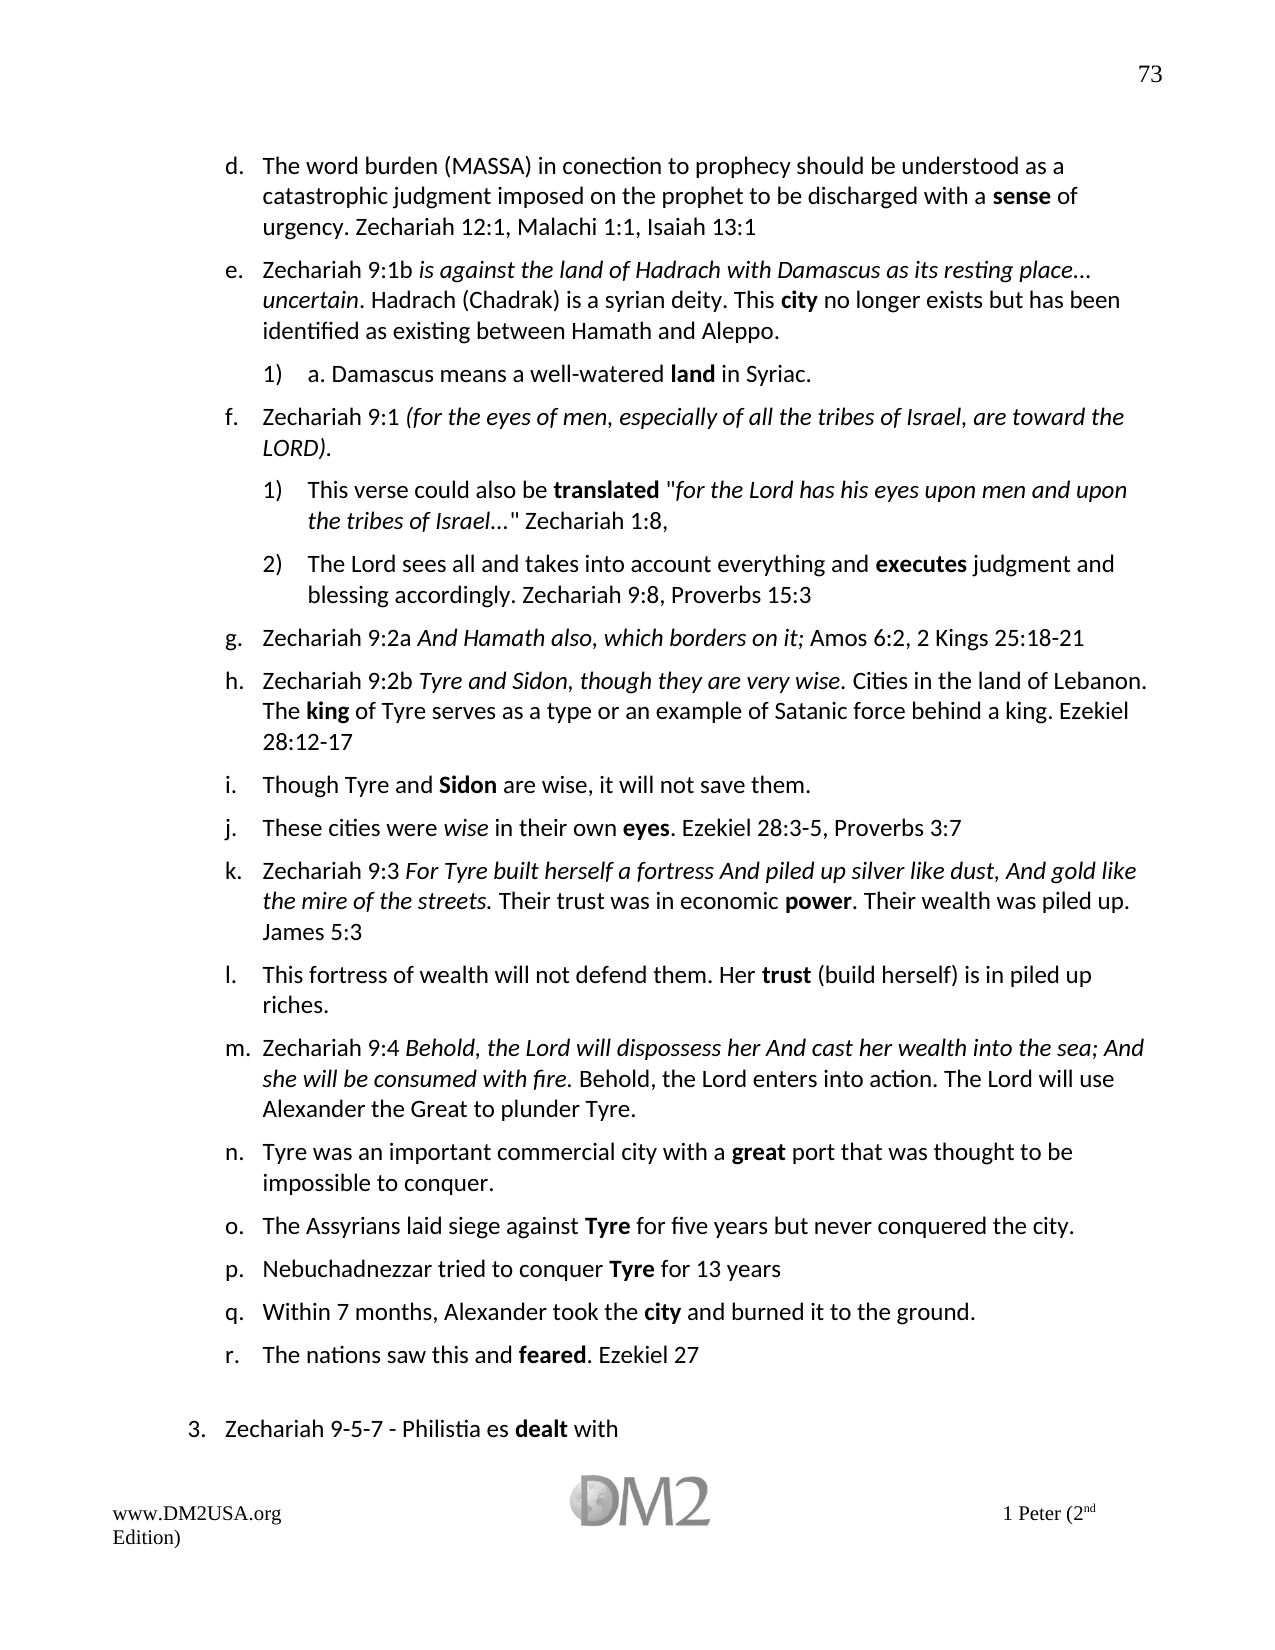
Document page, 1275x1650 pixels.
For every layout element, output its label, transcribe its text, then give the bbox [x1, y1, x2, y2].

subtitle Zechariah 9:2b Tyre and Sidon, though they are very wise. Cities in the land of Lebanon. The king of Tyre serves as a type or an example of Satanic force behind a king. Ezekiel 28:12-17 [225, 665, 1162, 756]
subtitle This verse could also be translated "for the Lord has his eyes upon men and upon the tribes of Israel..." Zechariah 1:8, [262, 475, 1162, 536]
subtitle Zechariah 9:1 (for the eyes of men, especially of all the tribes of Israel, are toward the LORD). [225, 401, 1162, 462]
subtitle Zechariah 9:3 For Tyre built herself a fortress And piled up silver like dust, And gold like the mire of the streets. Their trust was in economic power. Their wealth was piled up. James 5:3 [225, 855, 1162, 946]
subtitle Zechariah 9:4 Behold, the Lord will dispossess her And cast her wealth into the sea; And she will be consumed with fire. Behold, the Lord enters into action. The Lord will use Alexander the Great to plunder Tyre. [225, 1032, 1162, 1124]
subtitle Nebuchadnezzar tried to conquer Tyre for 13 years [225, 1253, 1162, 1284]
subtitle Zechariah 9:2a And Hamath also, which borders on it; Amos 6:2, 2 Kings 25:18-21 [225, 622, 1162, 652]
subtitle The Lord sees all and takes into account everything and executes judgment and blessing accordingly. Zechariah 9:8, Proverbs 15:3 [262, 548, 1162, 609]
subtitle These cities were wise in their own eyes. Ezekiel 28:3-5, Proverbs 3:7 [225, 812, 1162, 842]
subtitle Though Tyre and Sidon are wise, it will not save them. [225, 769, 1162, 799]
subtitle Zechariah 9-5-7 - Philistia es dealt with [187, 1413, 1162, 1443]
subtitle a. Damascus means a well-watered land in Syriac. [262, 358, 1162, 389]
subtitle Tyre was an important commercial city with a great port that was thought to be impossible to conquer. [225, 1137, 1162, 1198]
subtitle The nations saw this and feared. Ezekiel 27 [225, 1339, 1162, 1370]
subtitle The word burden (MASSA) in conection to prophecy should be understood as a catastrophic judgment imposed on the prophet to be discharged with a sense of urgency. Zechariah 12:1, Malachi 1:1, Isaiah 13:1 [225, 150, 1162, 242]
subtitle Zechariah 9:1b is against the land of Hadrach with Damascus as its resting place... uncertain. Hadrach (Chadrak) is a syrian deity. This city no longer exists but has been identified as existing between Hamath and Aleppo. [225, 254, 1162, 346]
subtitle The Assyrians laid siege against Tyre for five years but never conquered the city. [225, 1210, 1162, 1241]
subtitle This fortress of wealth will not defend them. Her trust (build herself) is in piled up riches. [225, 959, 1162, 1020]
subtitle Within 7 months, Alexander took the city and burned it to the ground. [225, 1296, 1162, 1327]
